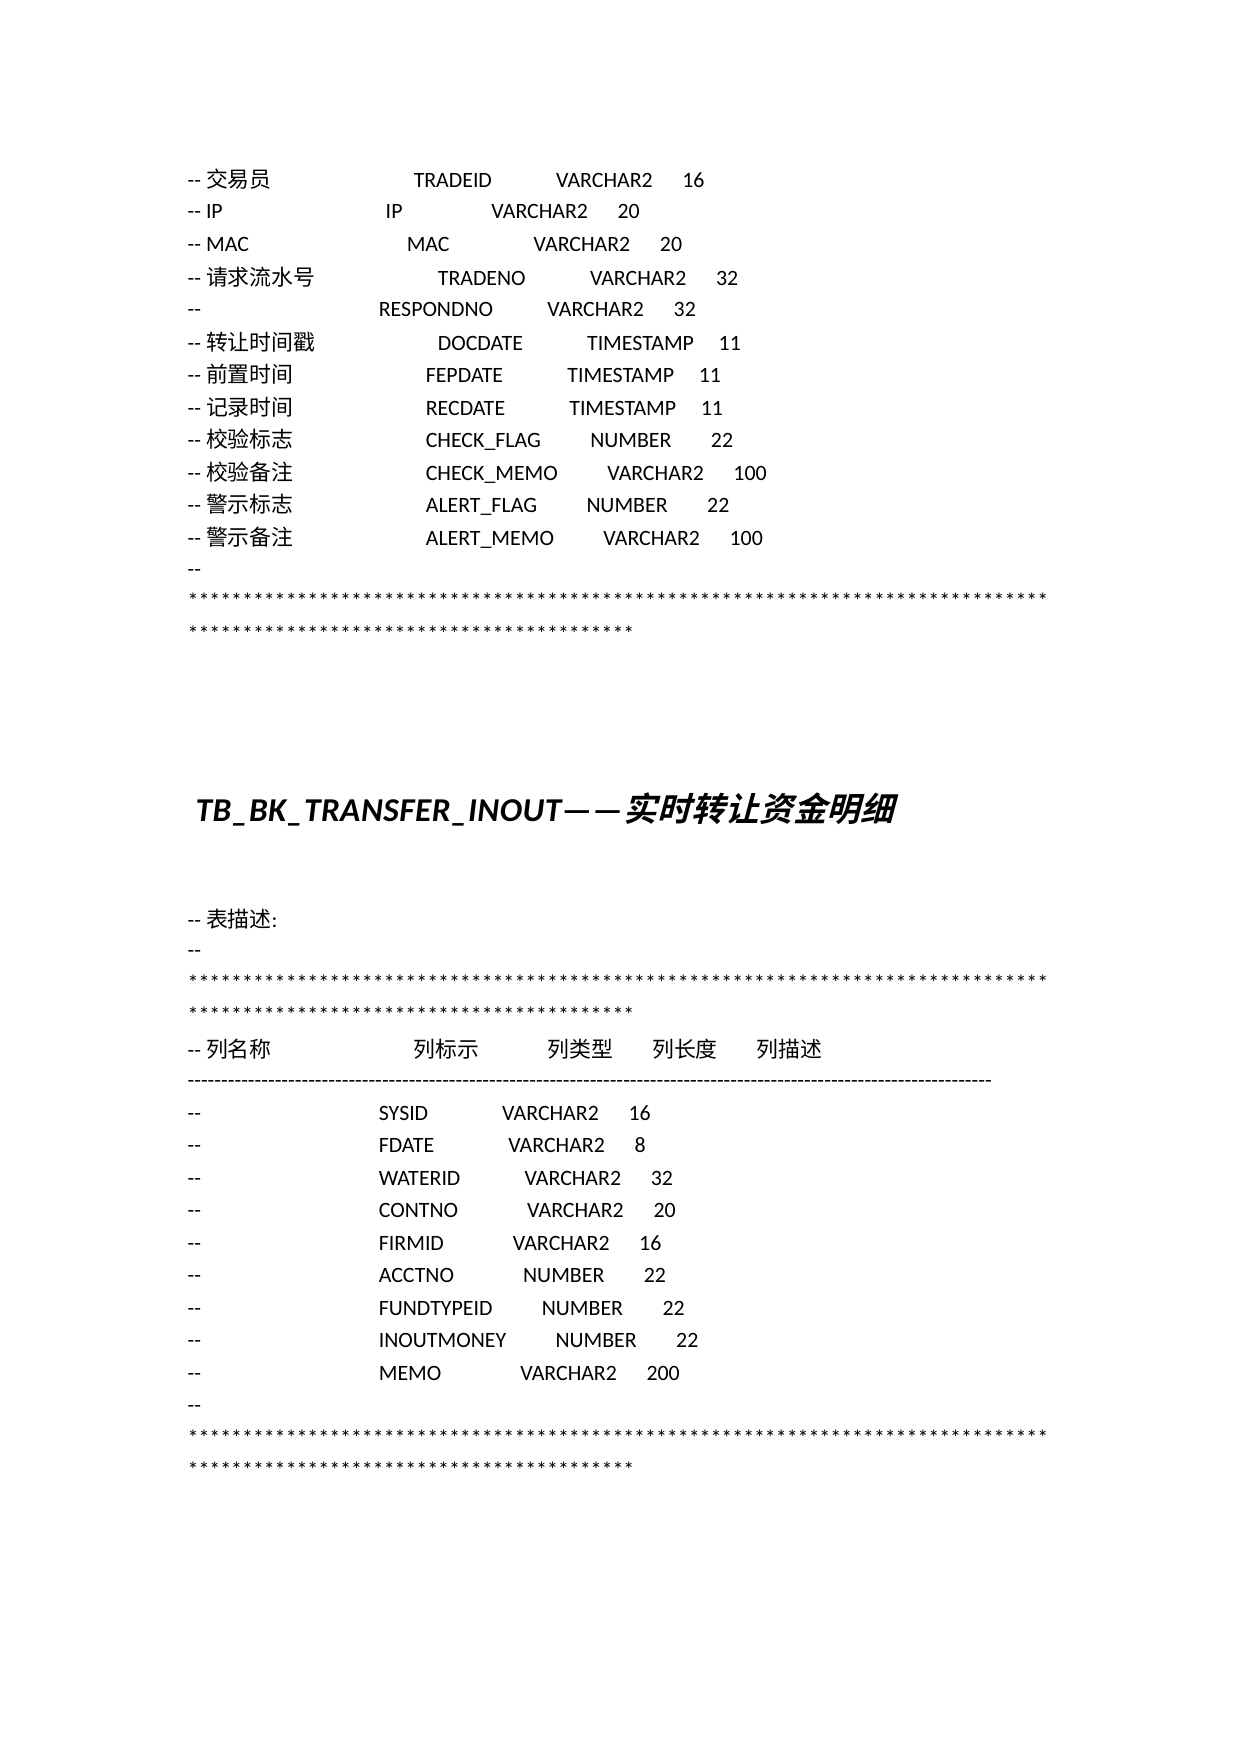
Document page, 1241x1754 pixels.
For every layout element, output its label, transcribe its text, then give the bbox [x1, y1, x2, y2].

text --************************************************************************************************************************ [187, 552, 1053, 649]
text -- 校验备注 CHECK_MEMO VARCHAR2 100 [187, 454, 1053, 487]
text -- RESPONDNO VARCHAR2 32 [187, 292, 1053, 324]
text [187, 1389, 1053, 1486]
text -- 转让时间戳 DOCDATE TIMESTAMP 11 [187, 324, 1053, 357]
text -- 表描述: [187, 901, 1053, 934]
text -- WATERID VARCHAR2 32 [187, 1161, 1053, 1194]
text -- 记录时间 RECDATE TIMESTAMP 11 [187, 389, 1053, 422]
text -- 交易员 TRADEID VARCHAR2 16 [187, 162, 1053, 194]
text -- INOUTMONEY NUMBER 22 [187, 1324, 1053, 1356]
text -- 前置时间 FEPDATE TIMESTAMP 11 [187, 357, 1053, 389]
text -- 校验标志 CHECK_FLAG NUMBER 22 [187, 422, 1053, 454]
text -- CONTNO VARCHAR2 20 [187, 1194, 1053, 1226]
text -- FIRMID VARCHAR2 16 [187, 1226, 1053, 1259]
text -- 警示备注 ALERT_MEMO VARCHAR2 100 [187, 519, 1053, 552]
text -- FDATE VARCHAR2 8 [187, 1129, 1053, 1161]
text -- MAC MAC VARCHAR2 20 [187, 227, 1053, 259]
text -- 请求流水号 TRADENO VARCHAR2 32 [187, 259, 1053, 292]
subtitle TB_BK_TRANSFER_INOUT——实时转让资金明细 [187, 774, 1053, 839]
text ------------------------------------------------------------------------------------------------------------------------ [187, 1064, 1053, 1096]
text -- MEMO VARCHAR2 200 [187, 1356, 1053, 1389]
text -- SYSID VARCHAR2 16 [187, 1096, 1053, 1129]
text --************************************************************************************************************************ [187, 934, 1053, 1031]
text -- FUNDTYPEID NUMBER 22 [187, 1291, 1053, 1324]
text -- 警示标志 ALERT_FLAG NUMBER 22 [187, 487, 1053, 519]
text -- ACCTNO NUMBER 22 [187, 1259, 1053, 1291]
text -- IP IP VARCHAR2 20 [187, 194, 1053, 227]
text -- 列名称 列标示 列类型 列长度 列描述 [187, 1031, 1053, 1064]
